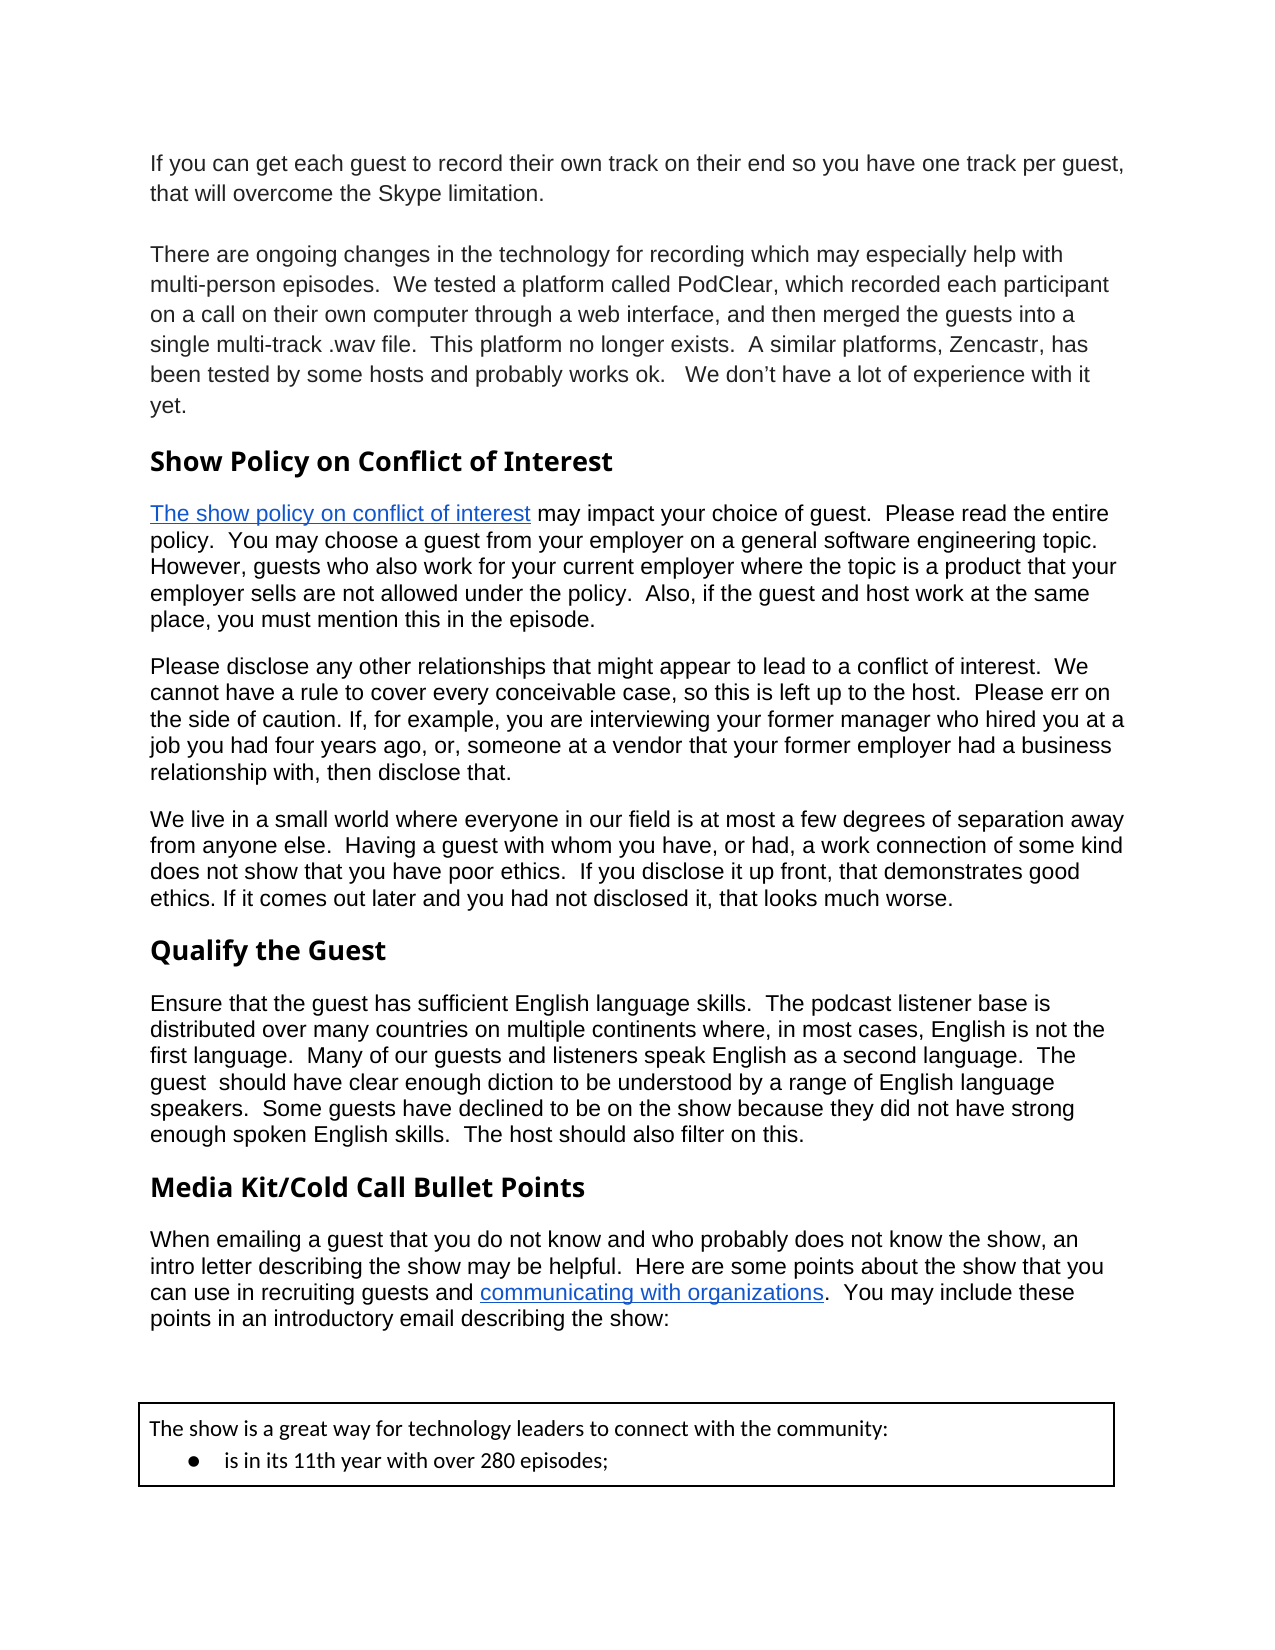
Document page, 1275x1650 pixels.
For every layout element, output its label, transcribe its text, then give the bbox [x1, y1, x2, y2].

text If you can get each guest to record their own track on their end so you have one track per guest, that will overcome the Skype limitation. [150, 150, 1125, 207]
text Please disclose any other relationships that might appear to lead to a conflict of interest. We cannot have a rule to cover every conceivable case, so this is left up to the host. Please err on the side of caution. If, for example, you are interviewing your former manager who hired you at a job you had four years ago, or, someone at a vendor that your former employer had a business relationship with, then disclose that. [150, 653, 1125, 785]
subtitle Qualify the Guest [150, 932, 1125, 969]
subtitle Media Kit/Cold Call Bullet Points [150, 1168, 1125, 1205]
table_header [140, 1404, 1113, 1485]
text The show policy on conflict of interest may impact your choice of guest. Please read the entire policy. You may choose a guest from your employer on a general software engineering topic. However, guests who also work for your current employer where the topic is a product that your employer sells are not allowed under the policy. Also, if the guest and host work at the same place, you must mention this in the episode. [150, 500, 1125, 632]
text There are ongoing changes in the technology for recording which may especially help with multi-person episodes. We tested a platform called PodClear, which recorded each participant on a call on their own computer through a web interface, and then merged the guests into a single multi-track .wav file. This platform no longer exists. A similar platforms, Zencastr, has been tested by some hosts and probably works ok. We don’t have a lot of experience with it yet. [150, 241, 1125, 418]
text When emailing a guest that you do not know and who probably does not know the show, an intro letter describing the show may be helpful. Here are some points about the show that you can use in recruiting guests and communicating with organizations. You may include these points in an introductory email describing the show: [150, 1226, 1125, 1332]
subtitle Show Policy on Conflict of Interest [150, 443, 1125, 479]
text We live in a small world where everyone in our field is at most a few degrees of separation away from anyone else. Having a guest with whom you have, or had, a work connection of some kind does not show that you have poor ethics. If you disclose it up front, that demonstrates good ethics. If it comes out later and you had not disclosed it, that looks much worse. [150, 806, 1125, 911]
text Ensure that the guest has sufficient English language skills. The podcast listener base is distributed over many countries on multiple continents where, in most cases, English is not the first language. Many of our guests and listeners speak English as a second language. The guest should have clear enough diction to be understood by a range of English language speakers. Some guests have declined to be on the show because they did not have strong enough spoken English skills. The host should also filter on this. [150, 989, 1125, 1148]
